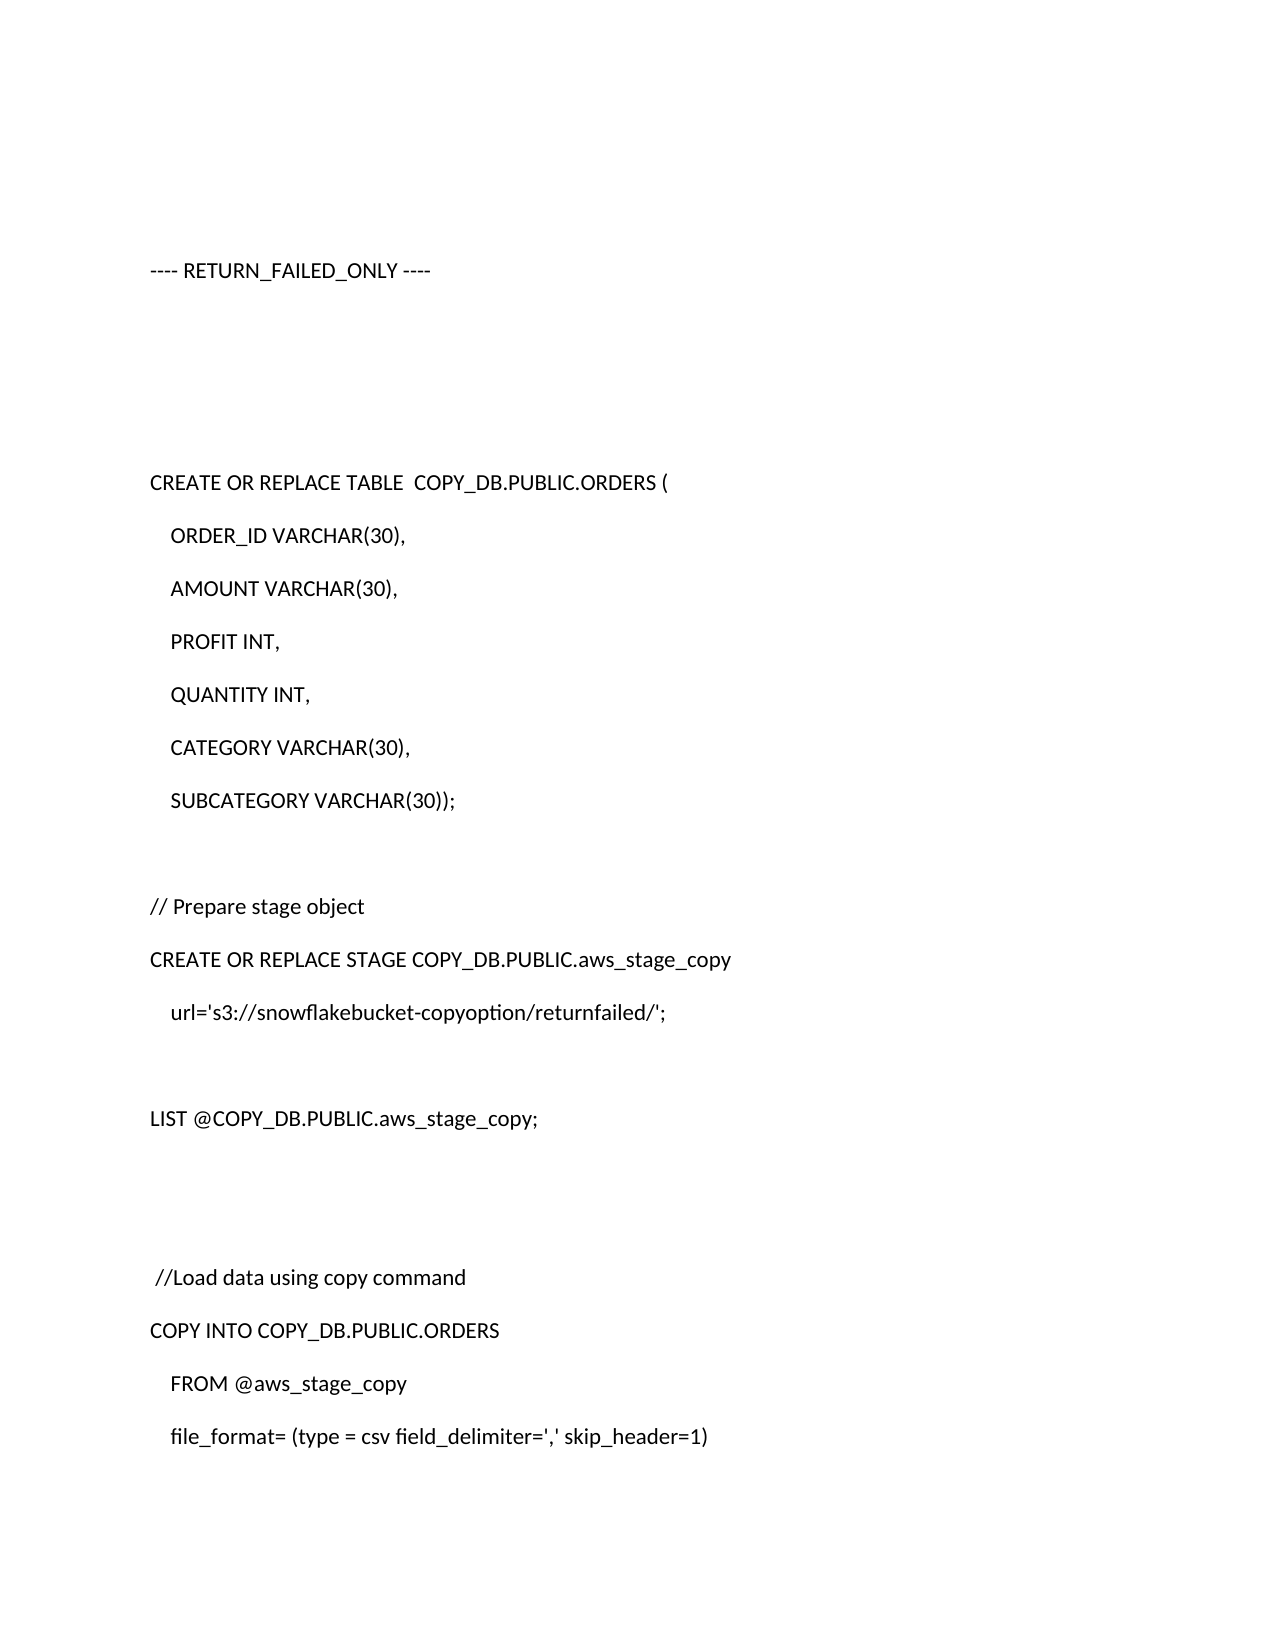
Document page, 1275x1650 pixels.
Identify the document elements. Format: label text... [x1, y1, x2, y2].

text // Prepare stage object [150, 892, 1125, 920]
text CREATE OR REPLACE TABLE COPY_DB.PUBLIC.ORDERS ( [150, 468, 1125, 496]
text QUANTITY INT, [150, 680, 1125, 708]
text ---- RETURN_FAILED_ONLY ---- [150, 256, 1125, 284]
text PROFIT INT, [150, 627, 1125, 655]
text AMOUNT VARCHAR(30), [150, 574, 1125, 602]
text SUBCATEGORY VARCHAR(30)); [150, 786, 1125, 814]
text COPY INTO COPY_DB.PUBLIC.ORDERS [150, 1316, 1125, 1344]
text ORDER_ID VARCHAR(30), [150, 521, 1125, 549]
text url='s3://snowflakebucket-copyoption/returnfailed/'; [150, 998, 1125, 1026]
text CATEGORY VARCHAR(30), [150, 733, 1125, 761]
text CREATE OR REPLACE STAGE COPY_DB.PUBLIC.aws_stage_copy [150, 945, 1125, 973]
text FROM @aws_stage_copy [150, 1369, 1125, 1397]
text //Load data using copy command [150, 1263, 1125, 1291]
text file_format= (type = csv field_delimiter=',' skip_header=1) [150, 1422, 1125, 1451]
text LIST @COPY_DB.PUBLIC.aws_stage_copy; [150, 1104, 1125, 1132]
